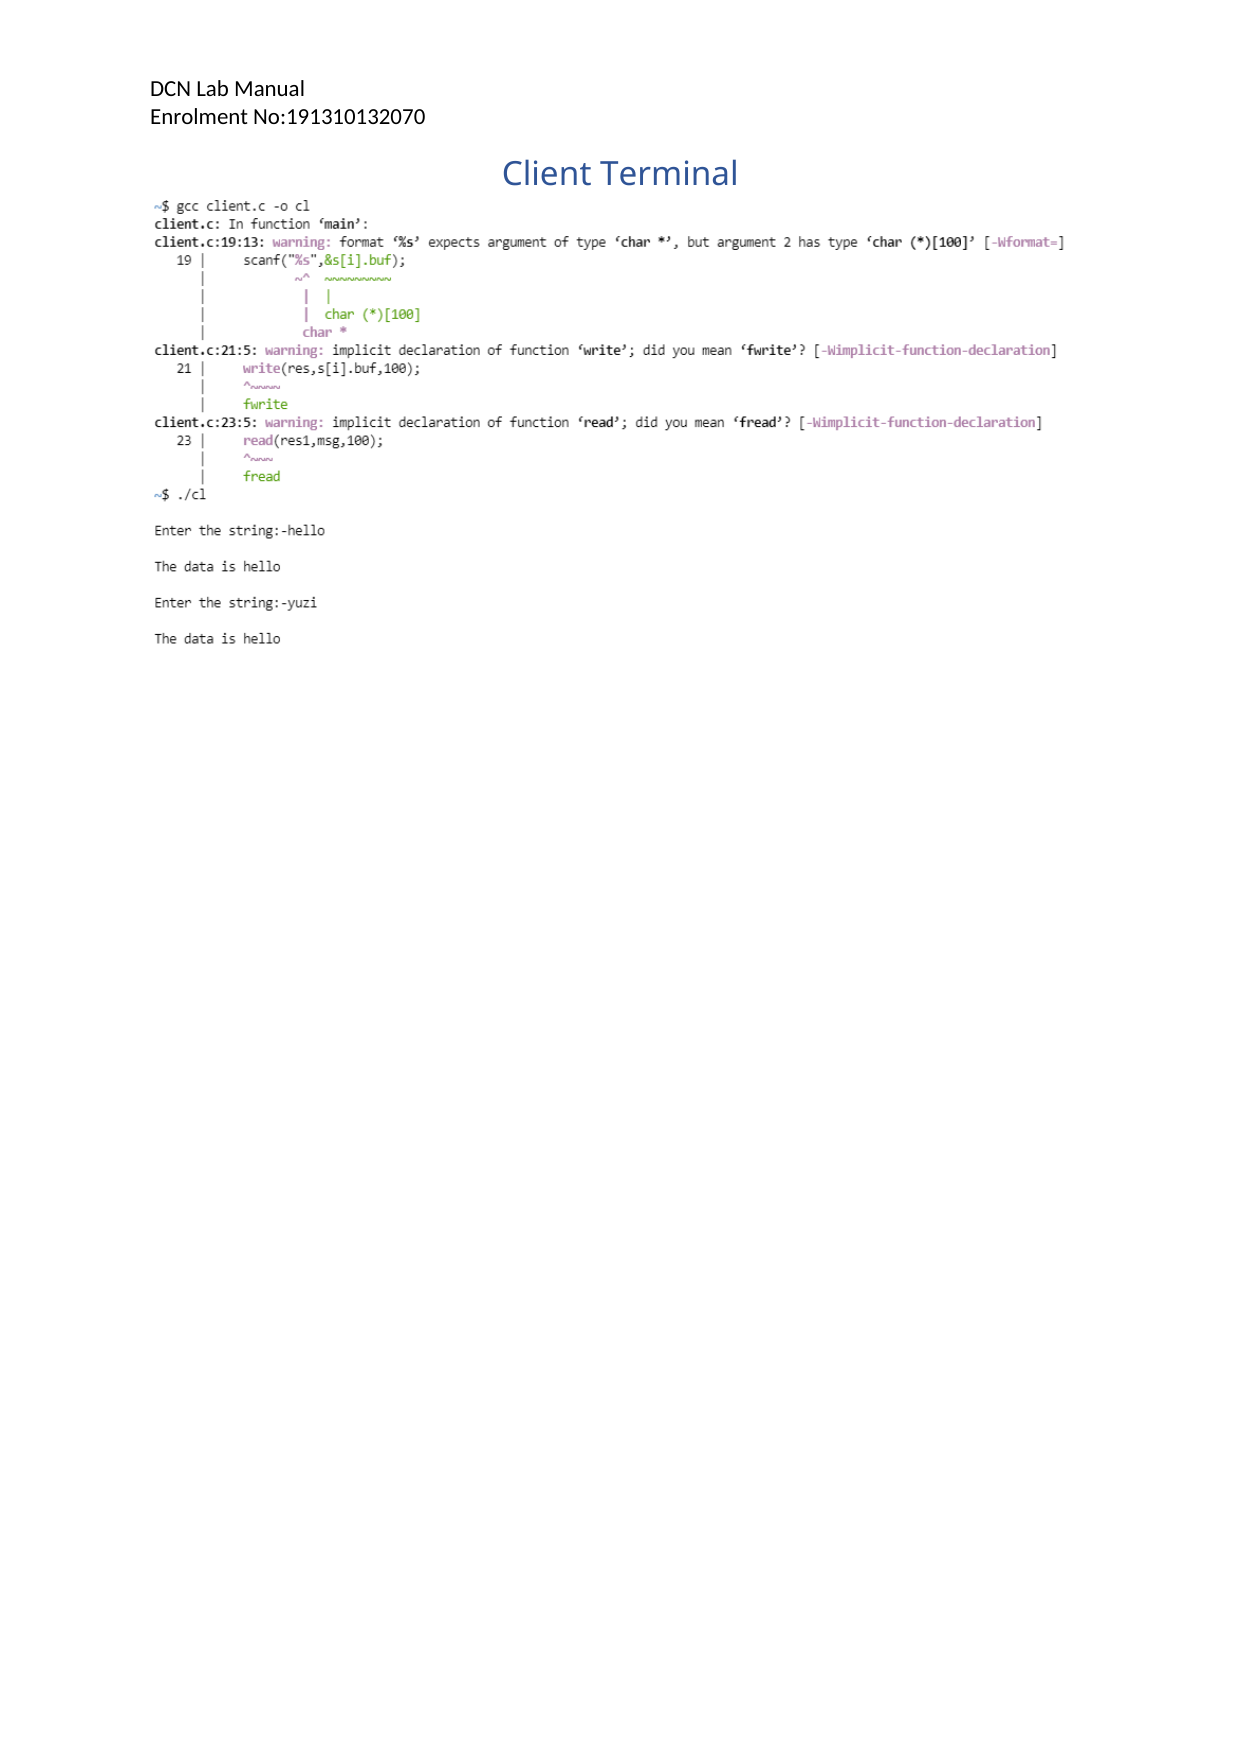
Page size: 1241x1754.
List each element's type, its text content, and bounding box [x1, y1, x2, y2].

picture [150, 198, 1091, 652]
subtitle Client Terminal [150, 150, 1090, 195]
